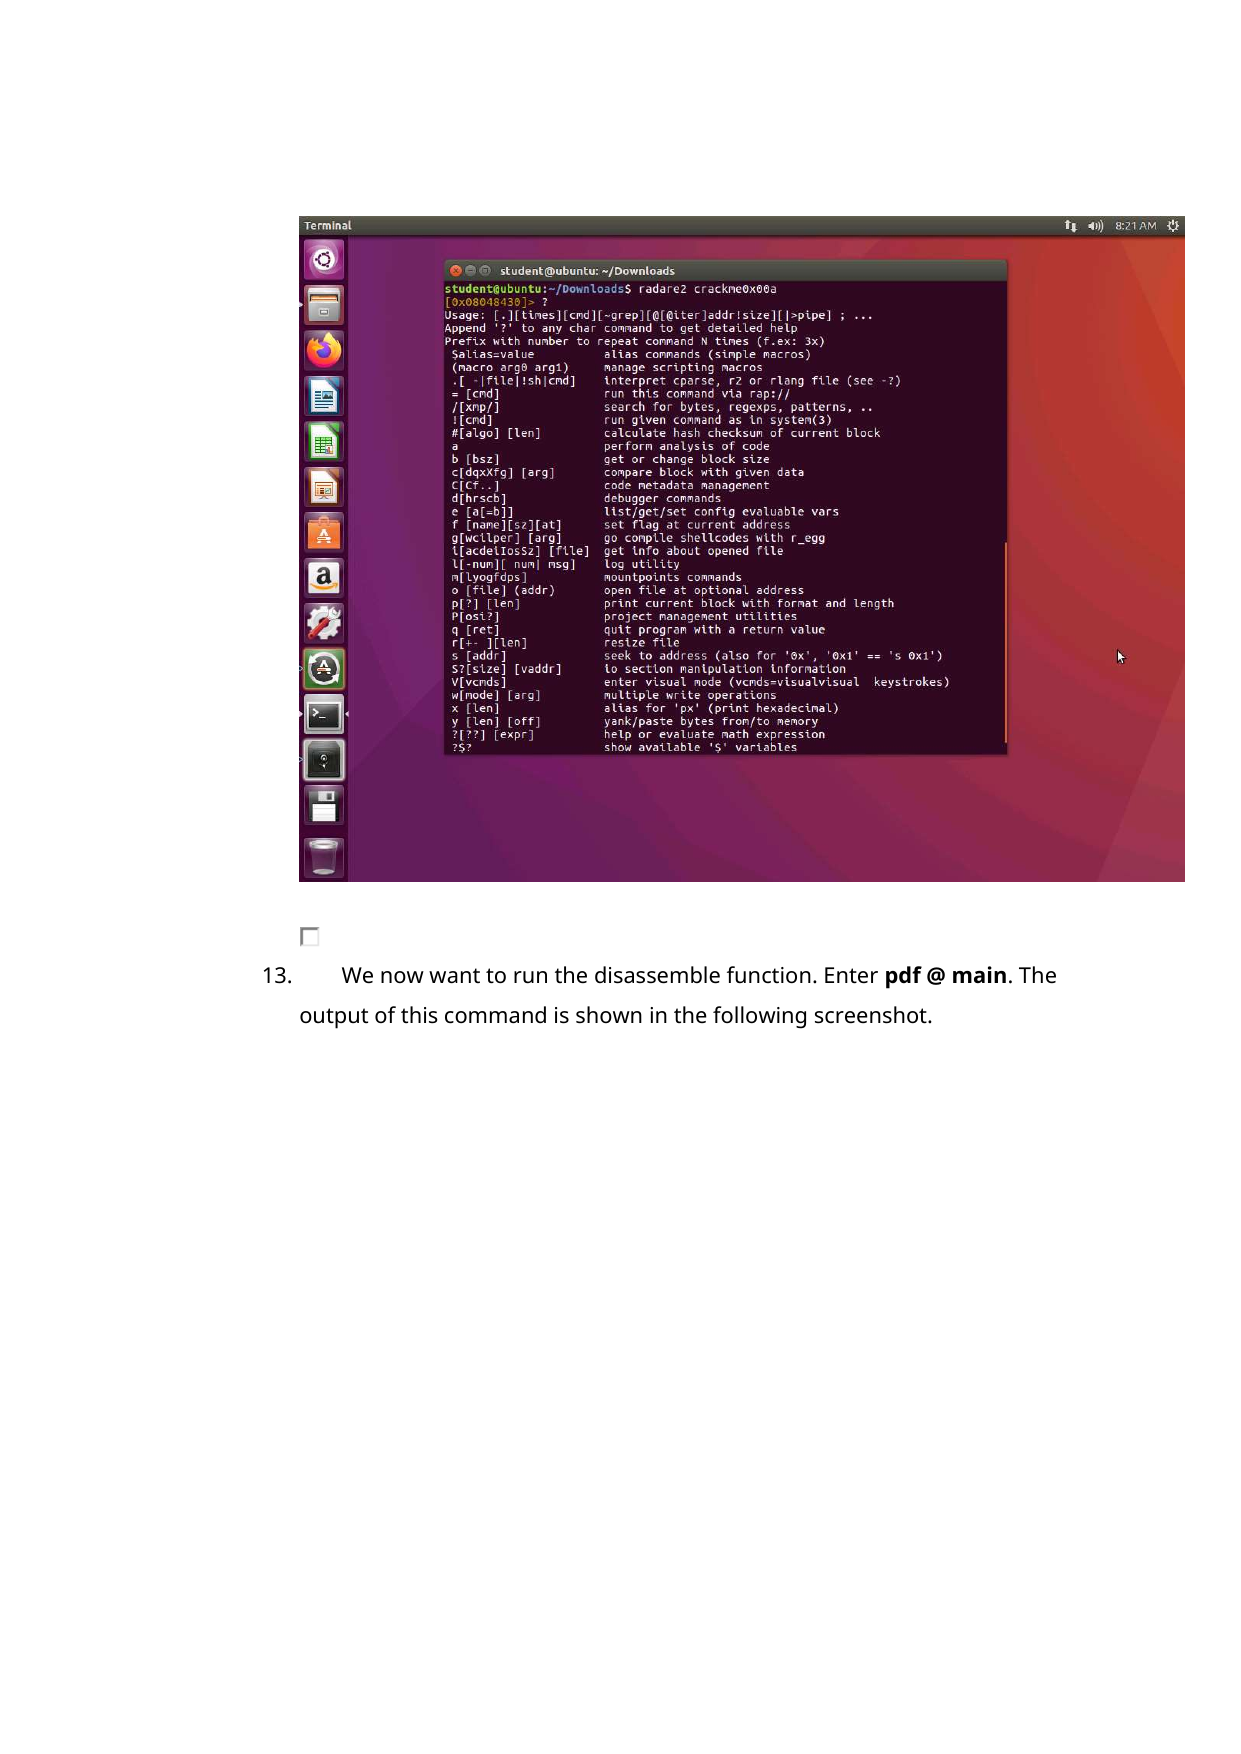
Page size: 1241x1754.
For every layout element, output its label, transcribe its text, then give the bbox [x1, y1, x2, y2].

list We now want to run the disassemble function. Enter pdf @ main. The output of this command is shown in the following screenshot. [262, 921, 1063, 1033]
picture [299, 216, 1185, 882]
